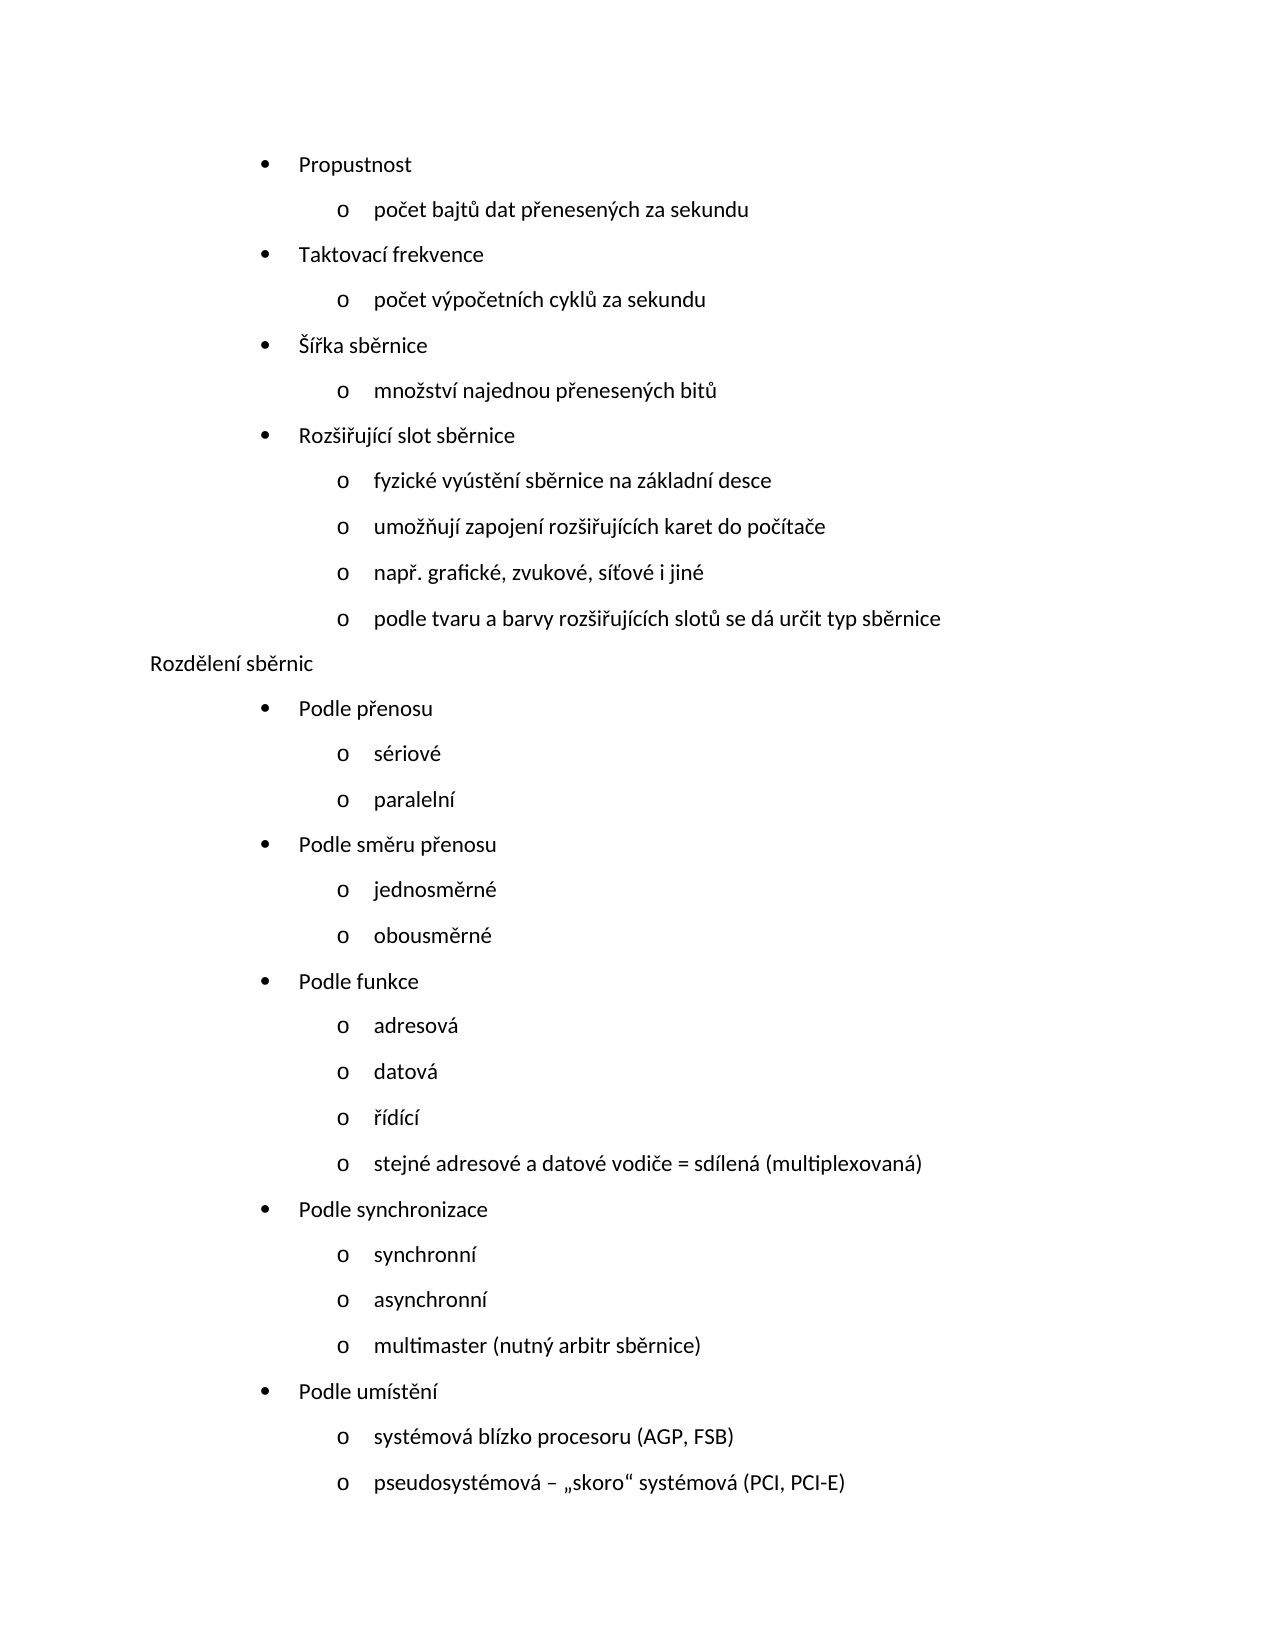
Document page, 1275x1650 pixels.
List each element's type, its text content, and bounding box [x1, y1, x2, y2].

list Podle směru přenosu [261, 831, 1125, 859]
list sériové [336, 739, 1125, 768]
list pseudosystémová – „skoro“ systémová (PCI, PCI-E) [336, 1468, 1125, 1497]
list Podle funkce [261, 967, 1125, 995]
list fyzické vyústění sběrnice na základní desce [336, 466, 1125, 495]
list jednosměrné [336, 875, 1125, 904]
list množství najednou přenesených bitů [336, 376, 1125, 405]
list multimaster (nutný arbitr sběrnice) [336, 1331, 1125, 1361]
list Taktovací frekvence [261, 241, 1125, 268]
list umožňují zapojení rozšiřujících karet do počítače [336, 512, 1125, 541]
list počet výpočetních cyklů za sekundu [336, 285, 1125, 314]
list Podle přenosu [261, 694, 1125, 722]
list adresová [336, 1012, 1125, 1041]
list počet bajtů dat přenesených za sekundu [336, 195, 1125, 224]
list stejné adresové a datové vodiče = sdílená (multiplexovaná) [336, 1149, 1125, 1178]
list Propustnost [261, 150, 1125, 178]
list Rozšiřující slot sběrnice [261, 422, 1125, 449]
list paralelní [336, 785, 1125, 814]
list Podle umístění [261, 1377, 1125, 1405]
list systémová blízko procesoru (AGP, FSB) [336, 1422, 1125, 1451]
text Rozdělení sběrnic [150, 649, 1125, 678]
list datová [336, 1057, 1125, 1087]
list asynchronní [336, 1286, 1125, 1315]
list obousměrné [336, 921, 1125, 950]
list Šířka sběrnice [261, 331, 1125, 359]
list Podle synchronizace [261, 1195, 1125, 1223]
list podle tvaru a barvy rozšiřujících slotů se dá určit typ sběrnice [336, 604, 1125, 633]
list řídící [336, 1103, 1125, 1132]
list např. grafické, zvukové, síťové i jiné [336, 558, 1125, 587]
list synchronní [336, 1240, 1125, 1269]
